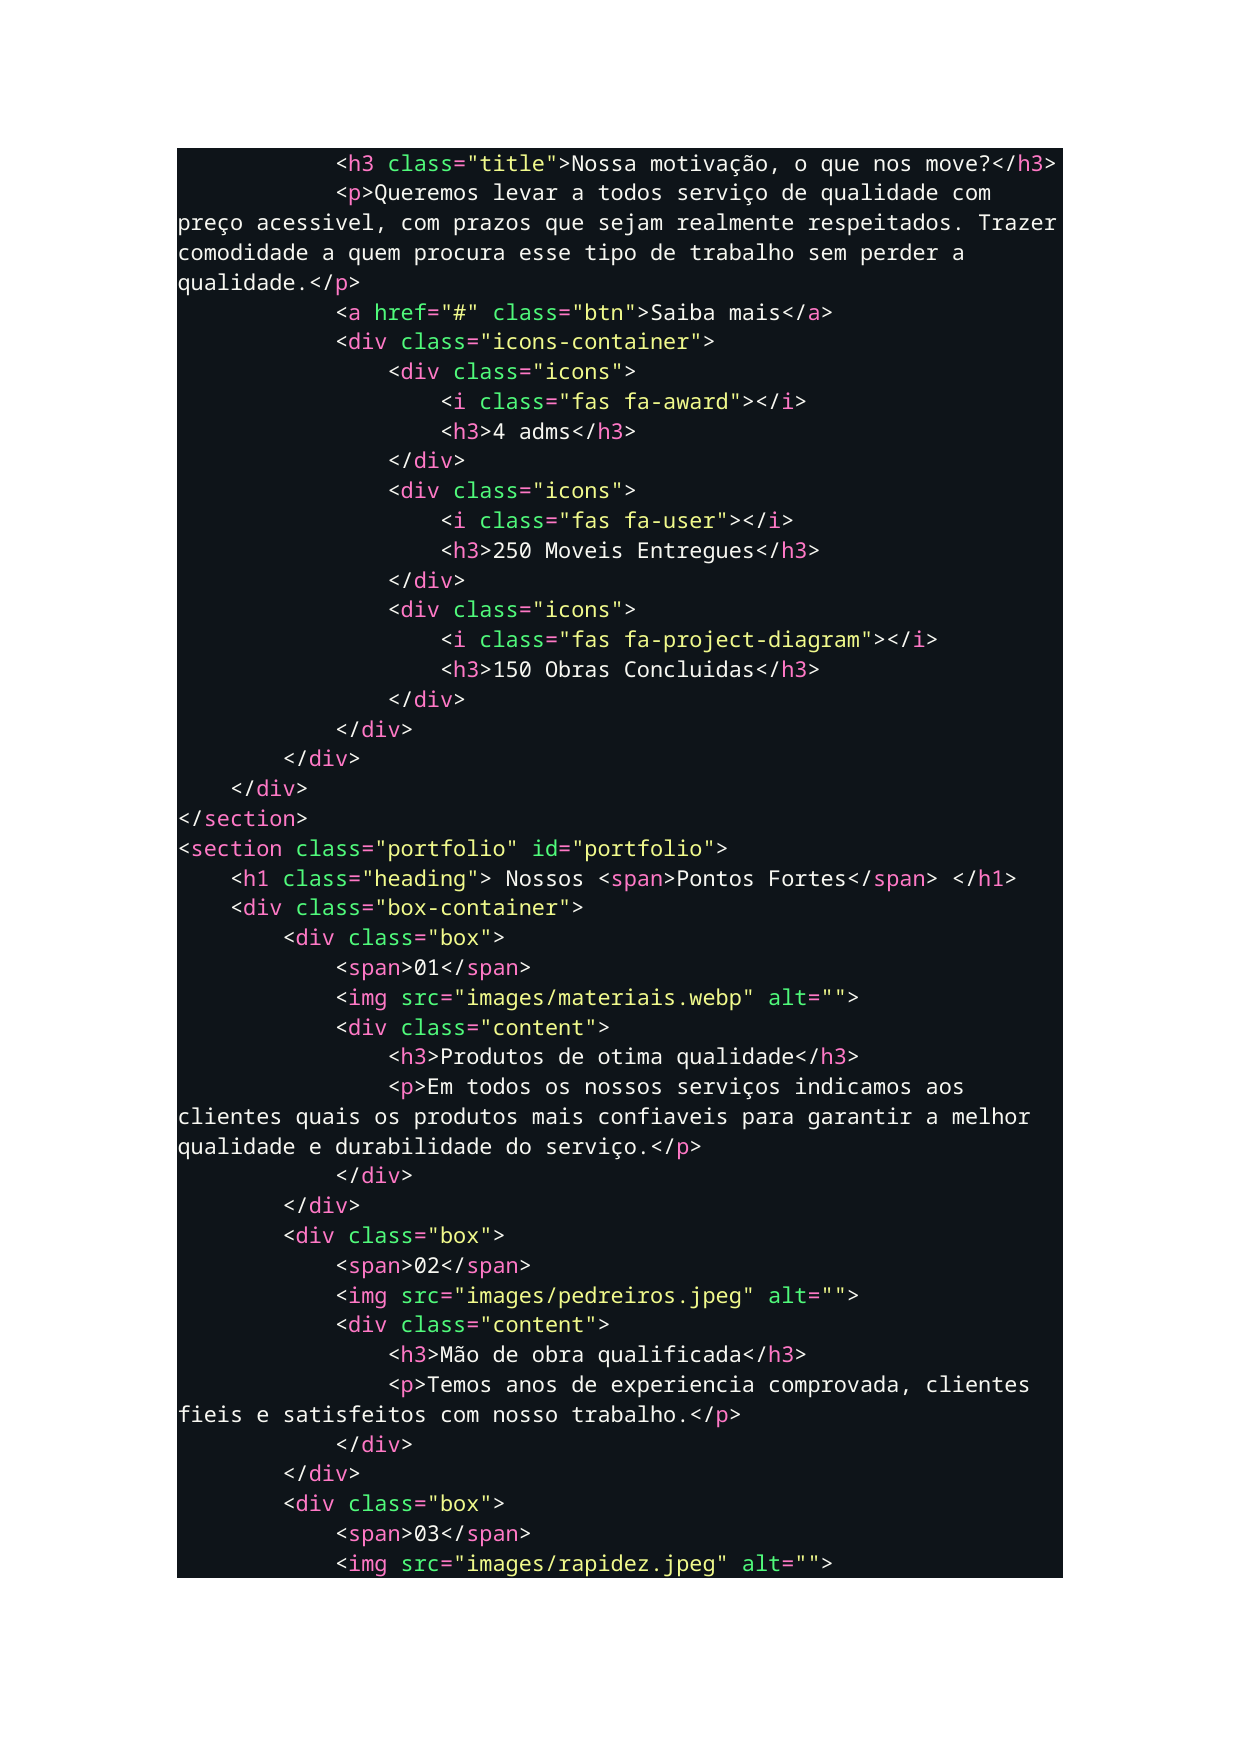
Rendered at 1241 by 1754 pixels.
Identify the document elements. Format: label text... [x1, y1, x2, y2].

text <div class="icons"> [177, 356, 1063, 386]
text <img src="images/rapidez.jpeg" alt=""> [177, 1548, 1063, 1578]
text <div class="content"> [177, 1012, 1063, 1041]
text <div class="box"> [177, 922, 1063, 952]
text <span>01</span> [177, 952, 1063, 982]
text <div class="box"> [177, 1488, 1063, 1518]
text <div class="content"> [177, 1309, 1063, 1339]
text </div> [177, 1161, 1063, 1190]
text <p>Em todos os nossos serviços indicamos aos clientes quais os produtos mais confiaveis para garantir a melhor qualidade e durabilidade do serviço.</p> [177, 1071, 1063, 1161]
text </div> [177, 684, 1063, 714]
text <div class="icons"> [177, 594, 1063, 624]
text <i class="fas fa-project-diagram"></i> [177, 624, 1063, 654]
text <div class="icons"> [177, 475, 1063, 505]
text </div> [177, 743, 1063, 773]
text <i class="fas fa-user"></i> [177, 505, 1063, 535]
text </div> [177, 1429, 1063, 1458]
text <span>03</span> [177, 1518, 1063, 1548]
text <h3 class="title">Nossa motivação, o que nos move?</h3> [177, 148, 1063, 177]
text </div> [177, 1458, 1063, 1488]
text </div> [177, 773, 1063, 803]
text <h3>Mão de obra qualificada</h3> [177, 1339, 1063, 1369]
text </div> [177, 714, 1063, 743]
text <h3>150 Obras Concluidas</h3> [177, 654, 1063, 684]
text <img src="images/pedreiros.jpeg" alt=""> [177, 1280, 1063, 1309]
text <i class="fas fa-award"></i> [177, 386, 1063, 416]
text <a href="#" class="btn">Saiba mais</a> [177, 297, 1063, 326]
text <span>02</span> [177, 1250, 1063, 1280]
text <div class="box-container"> [177, 892, 1063, 922]
text <h3>4 adms</h3> [177, 416, 1063, 446]
text <div class="box"> [177, 1220, 1063, 1250]
text <img src="images/materiais.webp" alt=""> [177, 982, 1063, 1012]
text <h1 class="heading"> Nossos <span>Pontos Fortes</span> </h1> [177, 863, 1063, 892]
text </div> [177, 1190, 1063, 1220]
text <section class="portfolio" id="portfolio"> [177, 833, 1063, 863]
text </div> [177, 446, 1063, 475]
text <p>Temos anos de experiencia comprovada, clientes fieis e satisfeitos com nosso trabalho.</p> [177, 1369, 1063, 1429]
text <p>Queremos levar a todos serviço de qualidade com preço acessivel, com prazos que sejam realmente respeitados. Trazer comodidade a quem procura esse tipo de trabalho sem perder a qualidade.</p> [177, 177, 1063, 297]
text <h3>Produtos de otima qualidade</h3> [177, 1041, 1063, 1071]
text <h3>250 Moveis Entregues</h3> [177, 535, 1063, 565]
text <div class="icons-container"> [177, 326, 1063, 356]
text </div> [177, 565, 1063, 594]
text </section> [177, 803, 1063, 833]
